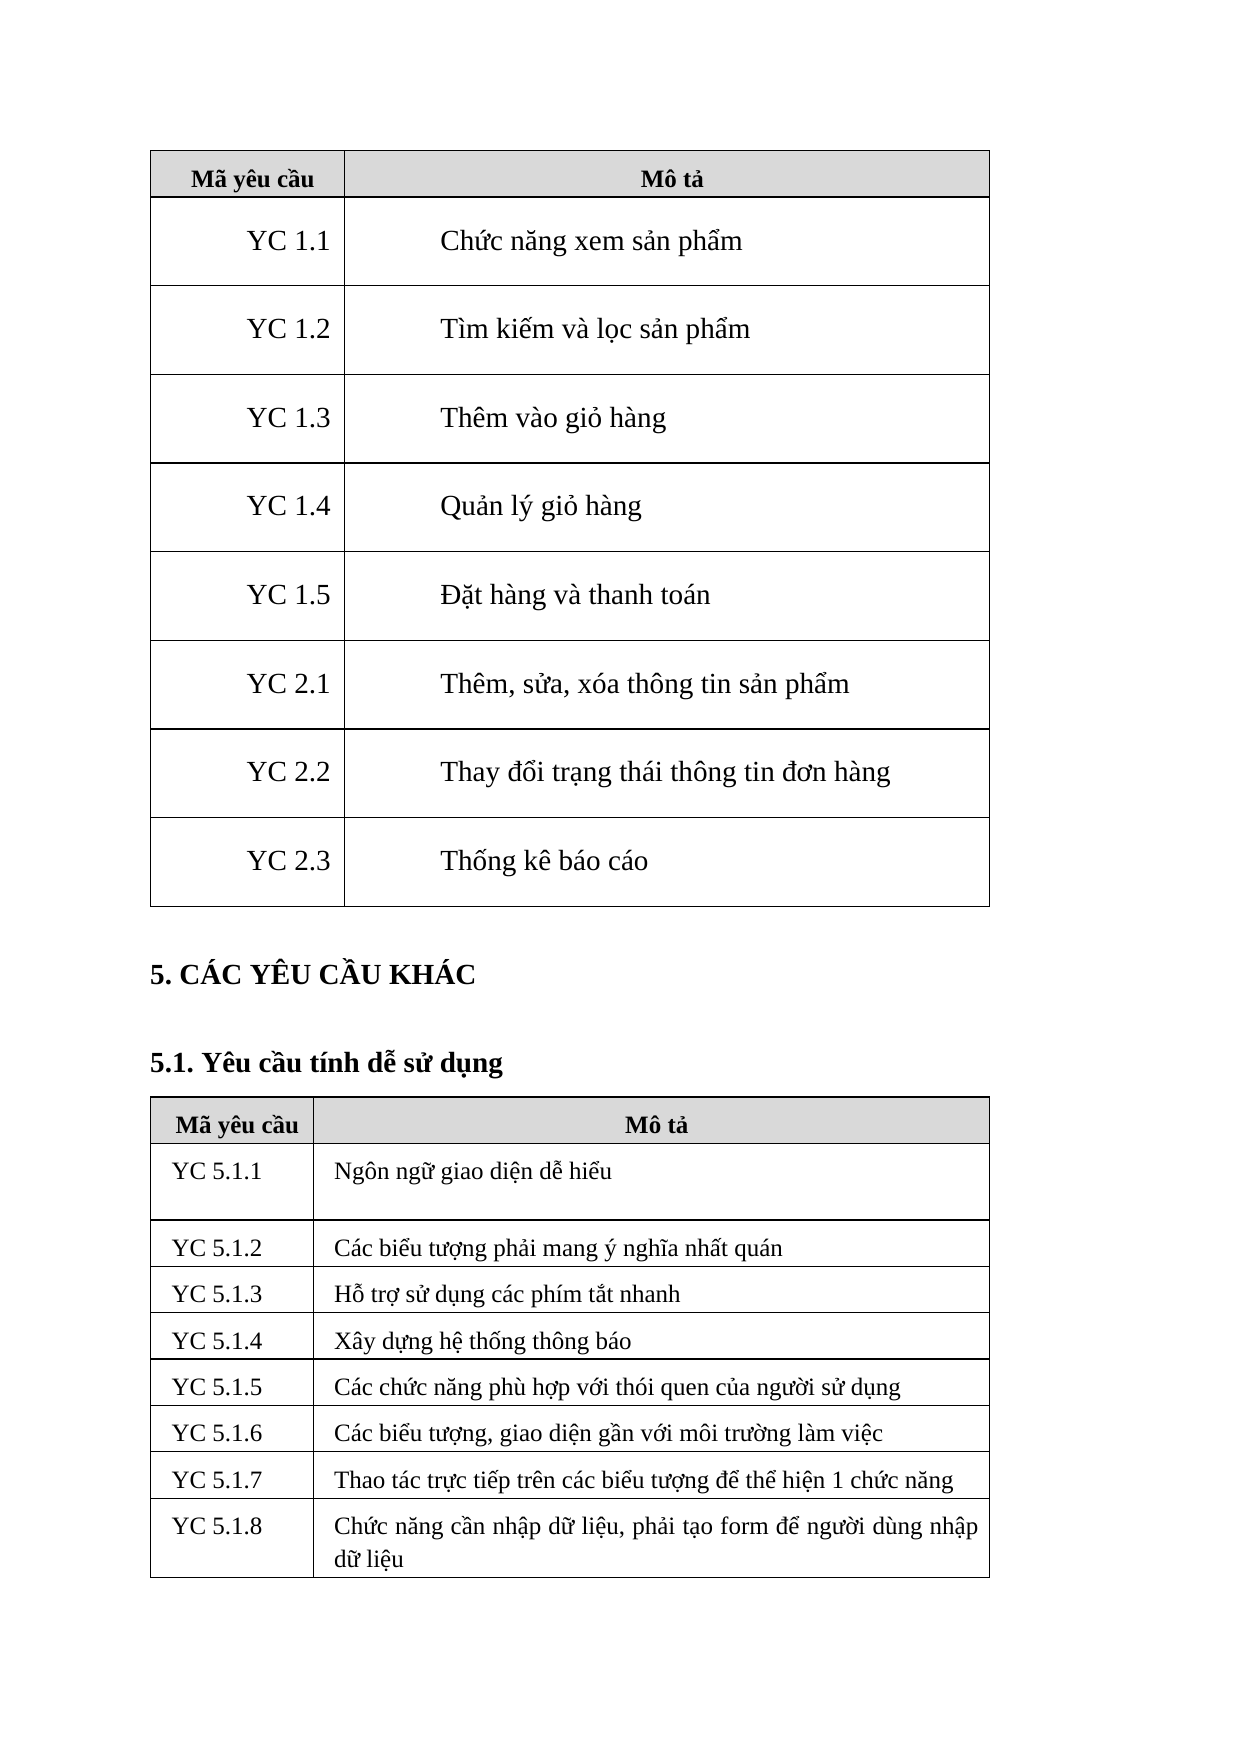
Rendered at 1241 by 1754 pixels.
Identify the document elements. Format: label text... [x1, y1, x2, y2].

table_cell Ngôn ngữ giao diện dễ hiểu [314, 1144, 989, 1219]
table_cell YC 5.1.6 [151, 1406, 313, 1451]
subtitle 5. CÁC YÊU CẦU KHÁC [150, 957, 1090, 990]
table_cell YC 5.1.4 [151, 1313, 313, 1358]
table_cell Hỗ trợ sử dụng các phím tắt nhanh [314, 1267, 989, 1312]
table_cell Thêm vào giỏ hàng [345, 375, 989, 462]
table_cell Chức năng xem sản phẩm [345, 198, 989, 285]
table_cell YC 5.1.3 [151, 1267, 313, 1312]
table_cell Các biểu tượng phải mang ý nghĩa nhất quán [314, 1221, 989, 1266]
table_cell Tìm kiếm và lọc sản phẩm [345, 286, 989, 374]
table_cell Thống kê báo cáo [345, 818, 989, 906]
table_cell YC 5.1.8 [151, 1499, 313, 1577]
table_cell YC 5.1.7 [151, 1452, 313, 1497]
table_cell Các chức năng phù hợp với thói quen của người sử dụng [314, 1360, 989, 1405]
table_cell YC 1.5 [151, 552, 344, 639]
table_cell Thay đổi trạng thái thông tin đơn hàng [345, 730, 989, 817]
table_cell YC 2.1 [151, 641, 344, 728]
table_cell Các biểu tượng, giao diện gần với môi trường làm việc [314, 1406, 989, 1451]
subtitle 5.1. Yêu cầu tính dễ sử dụng [150, 1045, 1090, 1079]
table_cell Xây dựng hệ thống thông báo [314, 1313, 989, 1358]
table_cell Thao tác trực tiếp trên các biểu tượng để thể hiện 1 chức năng [314, 1452, 989, 1497]
table_header Mã yêu cầu [151, 151, 344, 196]
table_cell YC 1.3 [151, 375, 344, 462]
table_cell Đặt hàng và thanh toán [345, 552, 989, 639]
table_header Mã yêu cầu [151, 1098, 313, 1143]
table_header Mô tả [345, 151, 989, 196]
table_cell YC 2.3 [151, 818, 344, 906]
table_cell Chức năng cần nhập dữ liệu, phải tạo form để người dùng nhập dữ liệu [314, 1499, 989, 1577]
table_cell YC 5.1.5 [151, 1360, 313, 1405]
table_cell YC 5.1.2 [151, 1221, 313, 1266]
table_cell YC 2.2 [151, 730, 344, 817]
table_cell YC 1.1 [151, 198, 344, 285]
table_cell YC 1.4 [151, 464, 344, 551]
table_cell YC 5.1.1 [151, 1144, 313, 1219]
table_cell Thêm, sửa, xóa thông tin sản phẩm [345, 641, 989, 728]
table_cell YC 1.2 [151, 286, 344, 374]
table_cell Quản lý giỏ hàng [345, 464, 989, 551]
table_header Mô tả [314, 1098, 989, 1143]
